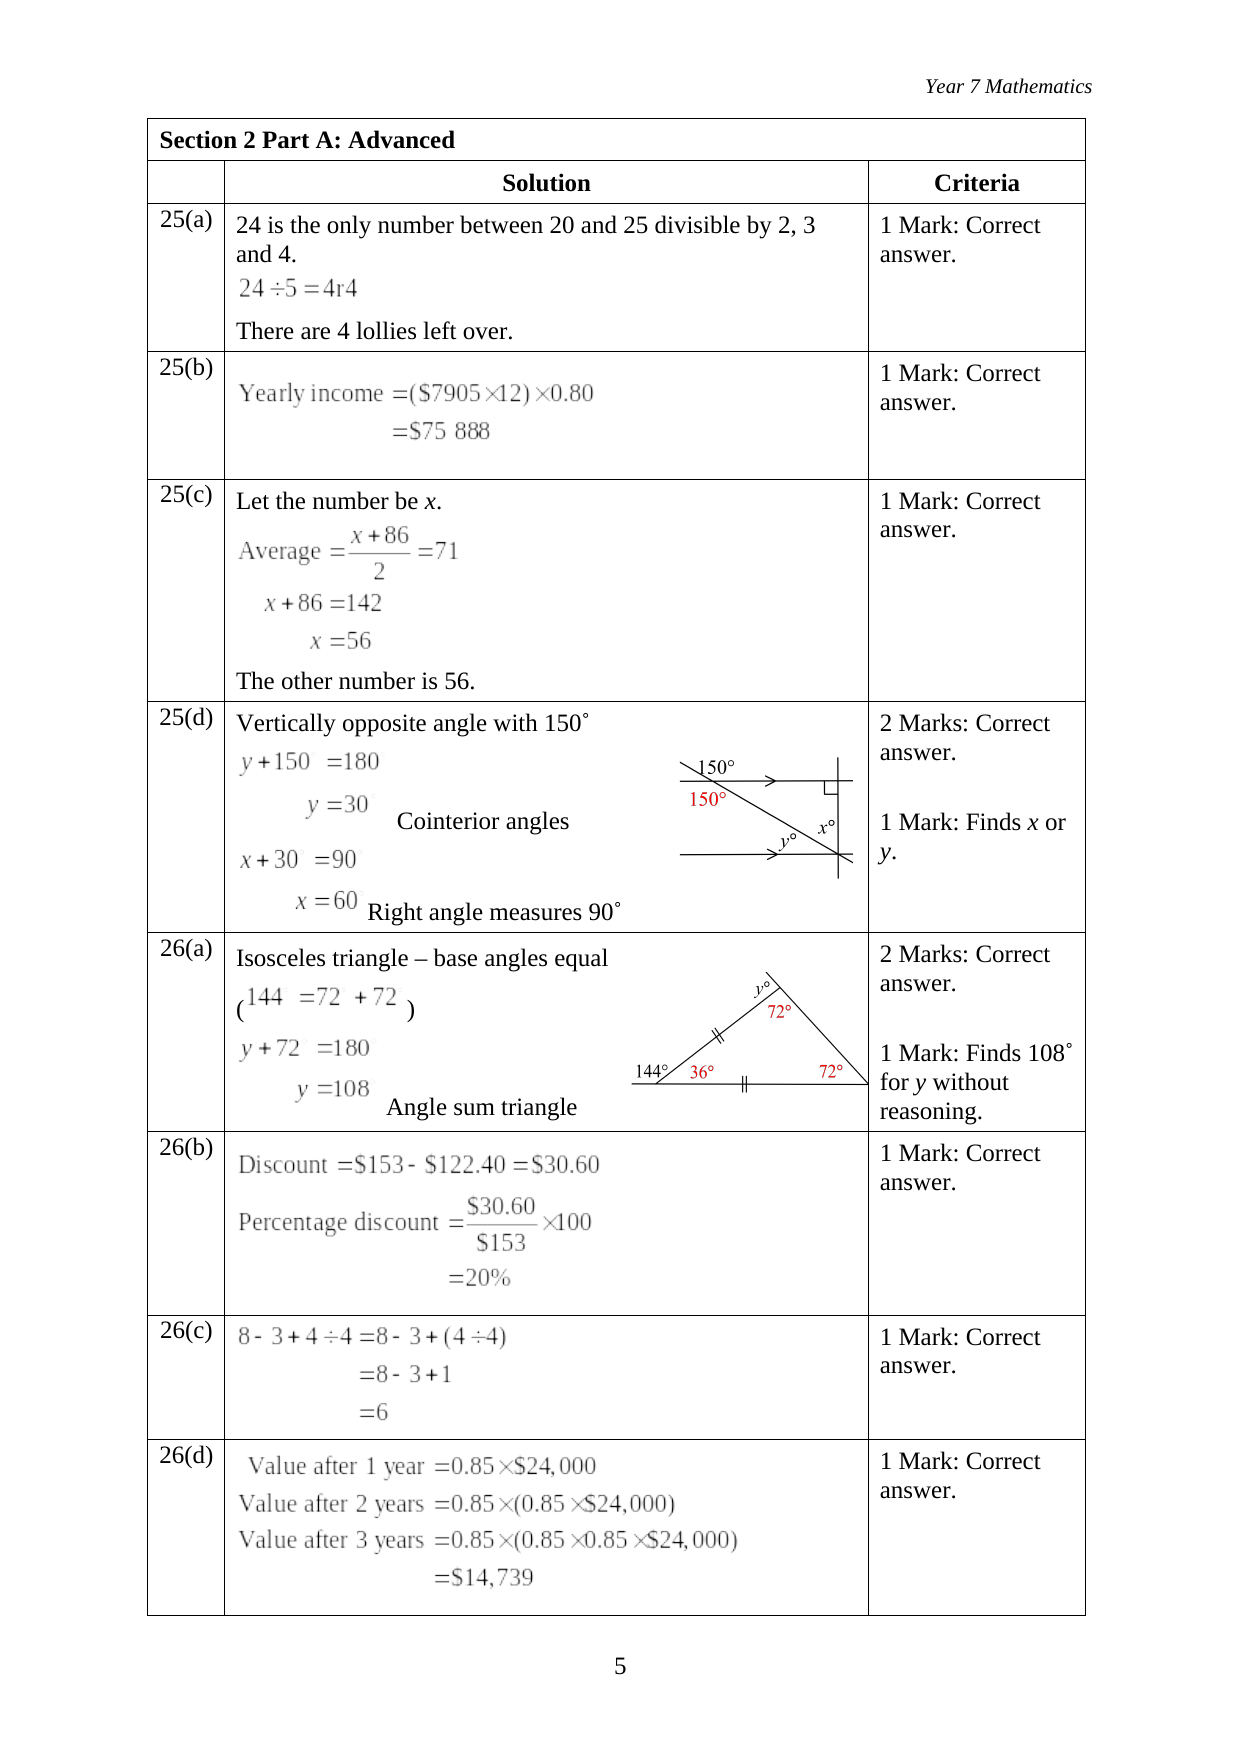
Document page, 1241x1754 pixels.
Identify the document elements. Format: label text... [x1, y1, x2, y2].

table_cell 26(a) [148, 933, 224, 1131]
table_cell [148, 161, 224, 203]
table_cell Isosceles triangle – base angles equal () Angle sum triangle [225, 933, 620, 1131]
table_cell 25(b) [148, 352, 224, 478]
table_cell 1 Mark: Correct answer. [869, 352, 1085, 478]
table_cell 1 Mark: Correct answer. [869, 1316, 1085, 1439]
table_cell Vertically opposite angle with 150˚ Cointerior angles Right angle measures 90˚ [225, 702, 664, 932]
table_cell 2 Marks: Correct answer. 1 Mark: Finds x or y. [869, 702, 1085, 932]
table_cell 25(a) [148, 204, 224, 351]
table_header Section 2 Part A: Advanced [148, 119, 1085, 160]
table_cell [225, 1440, 868, 1615]
table_cell 26(c) [148, 1316, 224, 1439]
table_cell [620, 933, 868, 1131]
table_cell 25(c) [148, 480, 224, 701]
table_cell 26(d) [148, 1440, 224, 1615]
picture [679, 756, 853, 879]
table_cell 1 Mark: Correct answer. [869, 480, 1085, 701]
table_cell 1 Mark: Correct answer. [869, 1132, 1085, 1314]
table_cell [225, 1316, 868, 1439]
table_cell 1 Mark: Correct answer. [869, 204, 1085, 351]
table_cell 25(d) [148, 702, 224, 932]
table_cell 2 Marks: Correct answer. 1 Mark: Finds 108˚ for y without reasoning. [869, 933, 1085, 1131]
table_cell 24 is the only number between 20 and 25 divisible by 2, 3 and 4. There are 4 lollies left over. [225, 204, 868, 351]
table_cell Let the number be x. The other number is 56. [225, 480, 868, 701]
table_cell [665, 702, 868, 932]
table_cell Solution [225, 161, 868, 203]
table_cell Criteria [869, 161, 1085, 203]
table_cell 26(b) [148, 1132, 224, 1314]
table_cell [225, 352, 868, 478]
picture [631, 972, 869, 1093]
table_cell 1 Mark: Correct answer. [869, 1440, 1085, 1615]
table_cell [225, 1132, 868, 1314]
